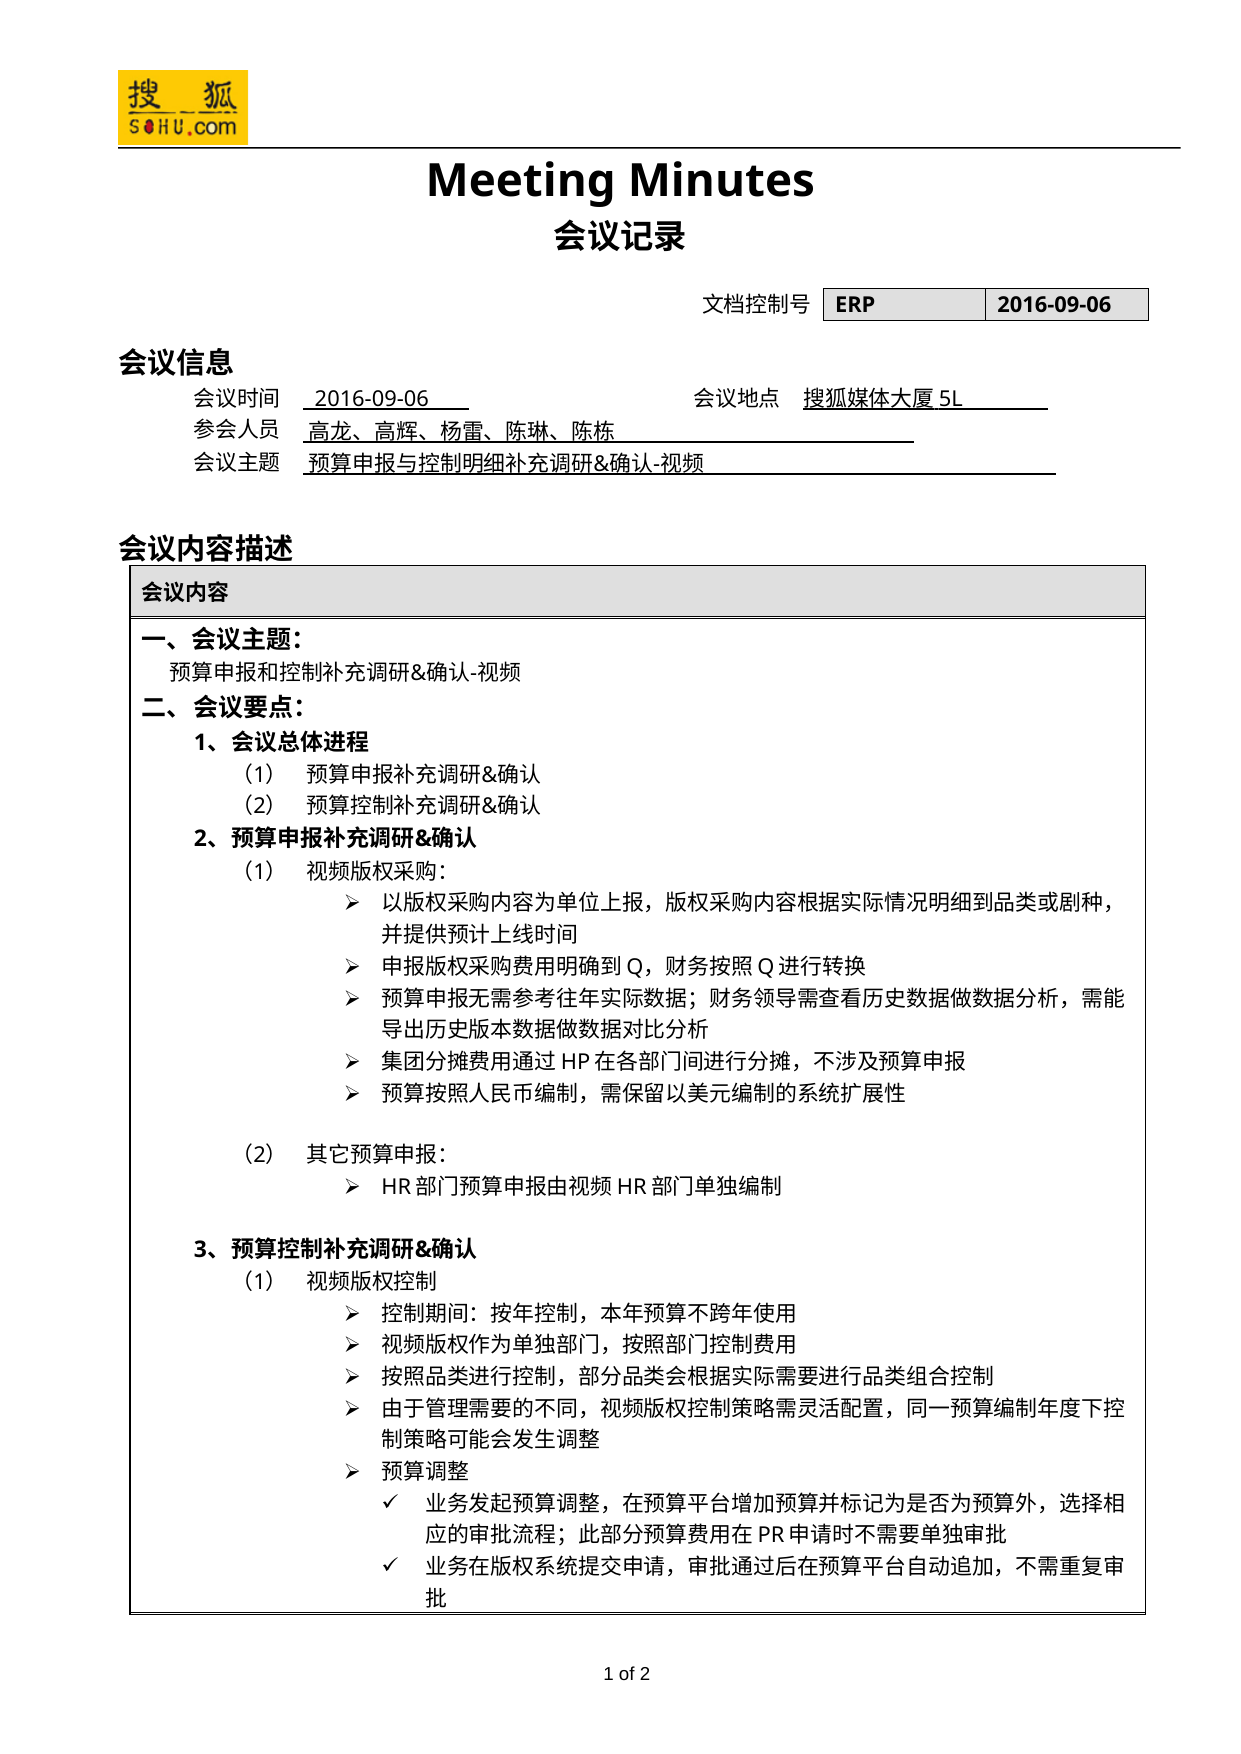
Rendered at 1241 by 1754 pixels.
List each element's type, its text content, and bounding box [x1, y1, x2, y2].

table_header 2016-09-06 [292, 379, 629, 412]
title 会议内容描述 [118, 536, 1122, 565]
table_header 会议地点 [629, 379, 792, 412]
table_header 搜狐媒体大厦5L [792, 379, 1133, 412]
table_cell 参会人员 [129, 412, 292, 445]
table_cell 高龙、高辉、杨雷、陈琳、陈栋 [292, 412, 1133, 445]
subtitle Meeting Minutes [118, 148, 1122, 210]
table_header 会议时间 [129, 379, 292, 412]
picture [118, 70, 249, 145]
title 会议信息 [118, 350, 1122, 379]
table_header ERP [824, 289, 985, 320]
table_cell 预算申报与控制明细补充调研&确认-视频 [292, 445, 1133, 478]
table_header 文档控制号 [691, 288, 823, 320]
table_header 2016-09-06 [986, 289, 1148, 320]
table_header 会议内容 [131, 566, 1145, 616]
subtitle 会议记录 [118, 210, 1122, 258]
table_cell 会议主题 [129, 445, 292, 478]
